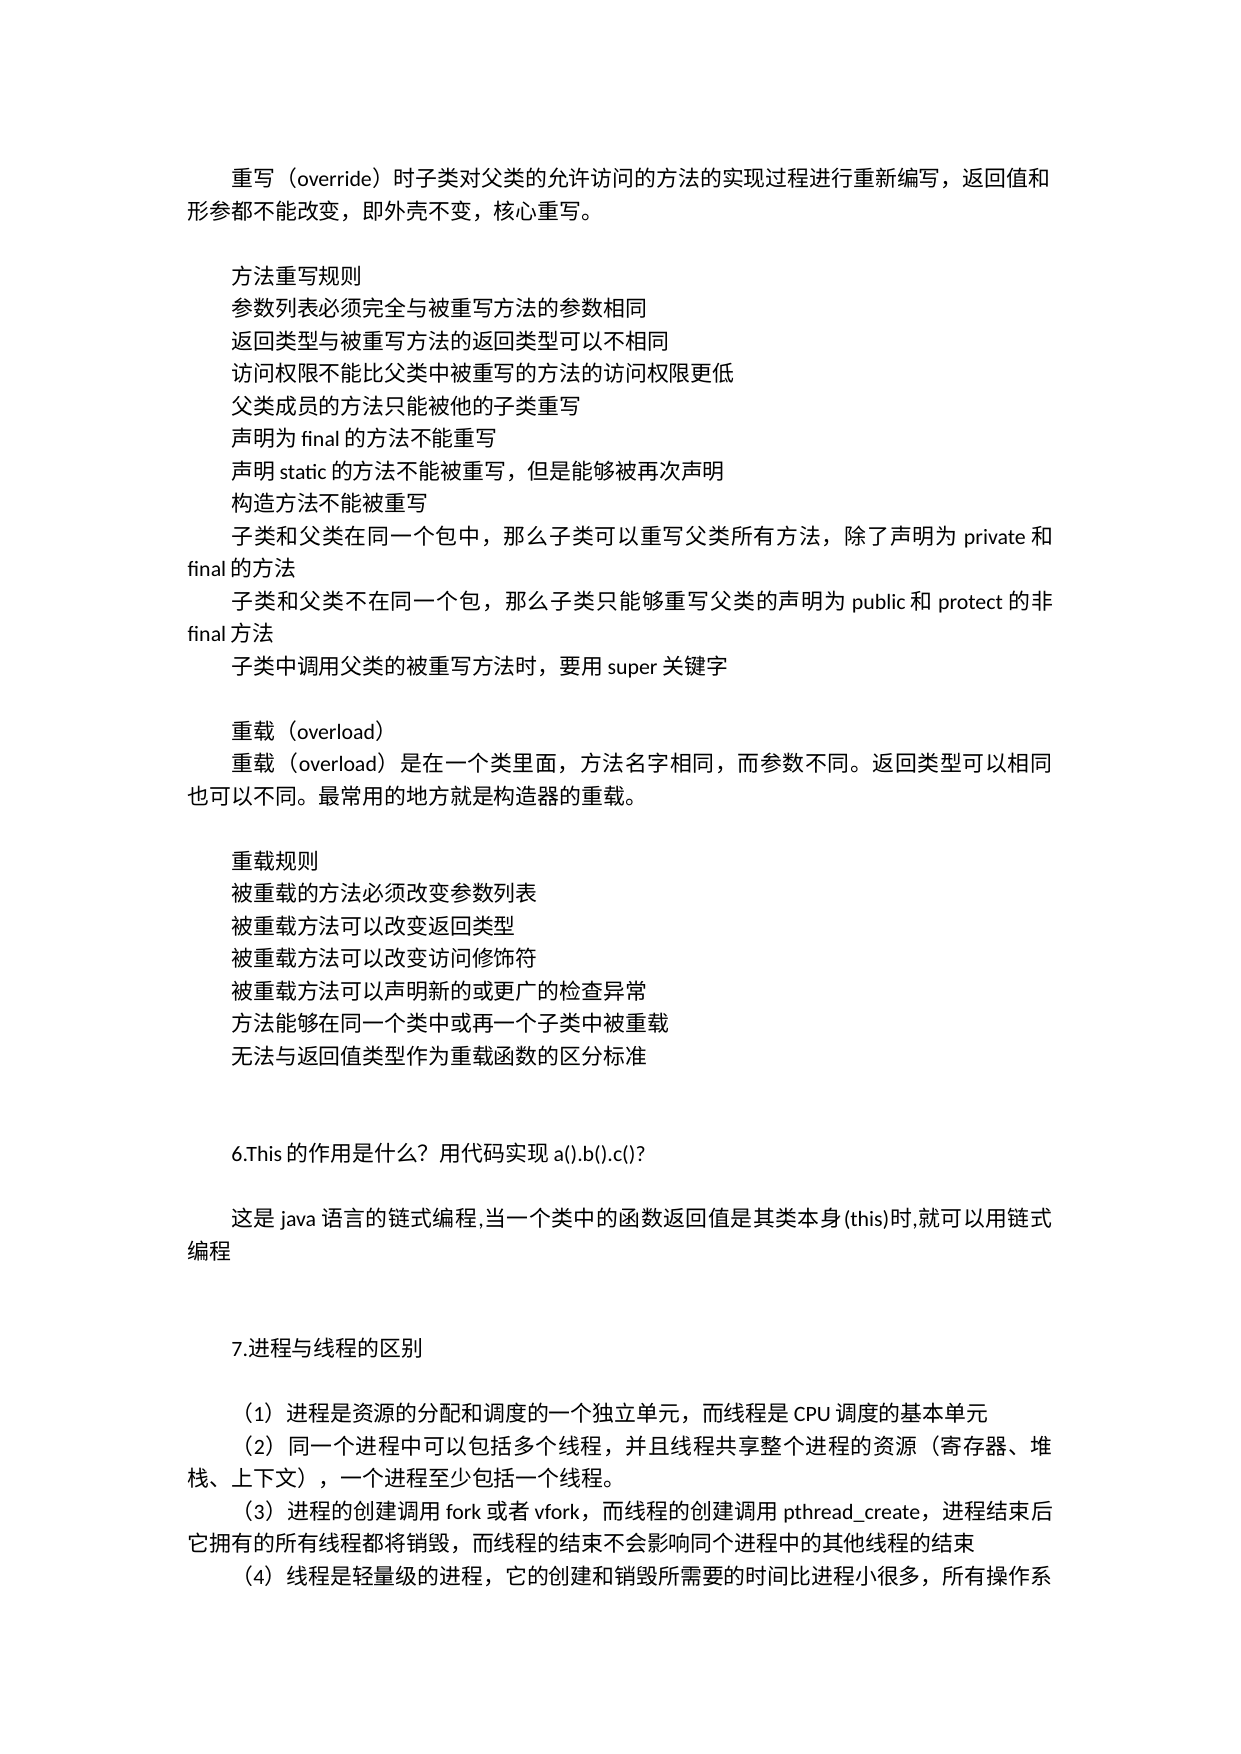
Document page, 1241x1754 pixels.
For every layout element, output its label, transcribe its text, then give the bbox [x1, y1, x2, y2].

text 访问权限不能比父类中被重写的方法的访问权限更低 [187, 357, 1053, 389]
text 被重载方法可以改变访问修饰符 [187, 942, 1053, 974]
text 被重载的方法必须改变参数列表 [187, 877, 1053, 909]
text 重载（overload） [187, 714, 1053, 747]
text 重写（override）时子类对父类的允许访问的方法的实现过程进行重新编写，返回值和形参都不能改变，即外壳不变，核心重写。 [187, 162, 1053, 227]
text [187, 1559, 1053, 1592]
text 无法与返回值类型作为重载函数的区分标准 [187, 1039, 1053, 1072]
text 这是java语言的链式编程,当一个类中的函数返回值是其类本身(this)时,就可以用链式编程 [187, 1202, 1053, 1267]
text 6.This的作用是什么？用代码实现a().b().c()? [187, 1137, 1053, 1169]
text 参数列表必须完全与被重写方法的参数相同 [187, 292, 1053, 324]
text 声明为final的方法不能重写 [187, 422, 1053, 454]
text （1）进程是资源的分配和调度的一个独立单元，而线程是CPU调度的基本单元 [187, 1397, 1053, 1429]
text 被重载方法可以声明新的或更广的检查异常 [187, 974, 1053, 1007]
text 声明static的方法不能被重写，但是能够被再次声明 [187, 454, 1053, 487]
text 子类和父类不在同一个包，那么子类只能够重写父类的声明为public和protect的非final方法 [187, 584, 1053, 649]
text 方法重写规则 [187, 259, 1053, 292]
text （3）进程的创建调用fork或者vfork，而线程的创建调用pthread_create，进程结束后它拥有的所有线程都将销毁，而线程的结束不会影响同个进程中的其他线程的结束 [187, 1494, 1053, 1559]
text 子类和父类在同一个包中，那么子类可以重写父类所有方法，除了声明为private和final的方法 [187, 519, 1053, 584]
text 重载规则 [187, 844, 1053, 877]
text 方法能够在同一个类中或再一个子类中被重载 [187, 1007, 1053, 1039]
text 被重载方法可以改变返回类型 [187, 909, 1053, 942]
text （2）同一个进程中可以包括多个线程，并且线程共享整个进程的资源（寄存器、堆栈、上下文），一个进程至少包括一个线程。 [187, 1429, 1053, 1494]
text 7.进程与线程的区别 [187, 1332, 1053, 1364]
text 父类成员的方法只能被他的子类重写 [187, 389, 1053, 422]
text 返回类型与被重写方法的返回类型可以不相同 [187, 324, 1053, 357]
text 子类中调用父类的被重写方法时，要用super关键字 [187, 649, 1053, 682]
text 重载（overload）是在一个类里面，方法名字相同，而参数不同。返回类型可以相同也可以不同。最常用的地方就是构造器的重载。 [187, 747, 1053, 812]
text 构造方法不能被重写 [187, 487, 1053, 519]
